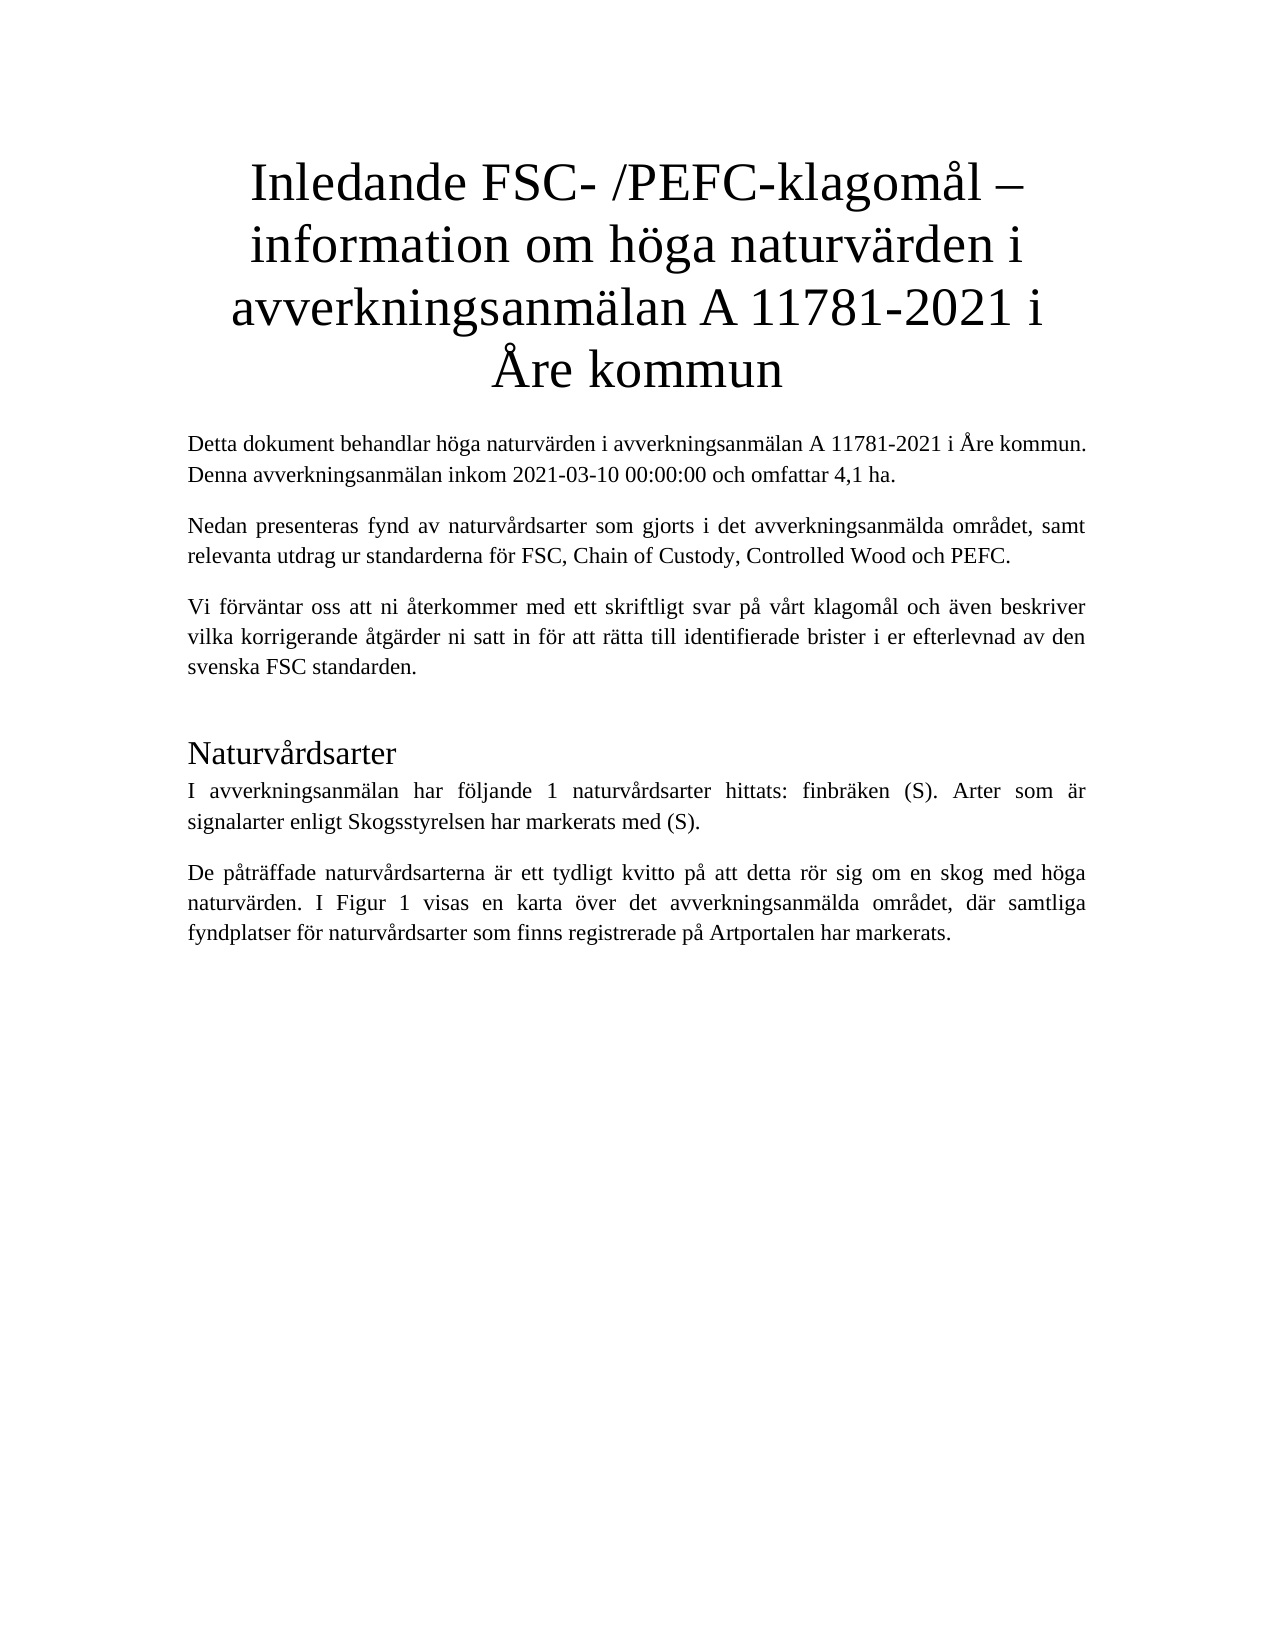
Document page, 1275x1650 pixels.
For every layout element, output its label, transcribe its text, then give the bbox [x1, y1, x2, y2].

text Detta dokument behandlar höga naturvärden i avverkningsanmälan A 11781-2021 i Åre kommun. Denna avverkningsanmälan inkom 2021-03-10 00:00:00 och omfattar 4,1 ha. [187, 430, 1087, 487]
title Inledande FSC- /PEFC-klagomål – information om höga naturvärden i avverkningsanmälan A 11781-2021 i Åre kommun [187, 150, 1087, 399]
text Vi förväntar oss att ni återkommer med ett skriftligt svar på vårt klagomål och även beskriver vilka korrigerande åtgärder ni satt in för att rätta till identifierade brister i er efterlevnad av den svenska FSC standarden. [187, 593, 1087, 680]
subtitle Naturvårdsarter [187, 733, 1087, 772]
text I avverkningsanmälan har följande 1 naturvårdsarter hittats: finbräken (S). Arter som är signalarter enligt Skogsstyrelsen har markerats med (S). [187, 778, 1087, 834]
text De påträffade naturvårdsarterna är ett tydligt kvitto på att detta rör sig om en skog med höga naturvärden. I Figur 1 visas en karta över det avverkningsanmälda området, där samtliga fyndplatser för naturvårdsarter som finns registrerade på Artportalen har markerats. [187, 859, 1087, 946]
text Nedan presenteras fynd av naturvårdsarter som gjorts i det avverkningsanmälda området, samt relevanta utdrag ur standarderna för FSC, Chain of Custody, Controlled Wood och PEFC. [187, 512, 1087, 568]
